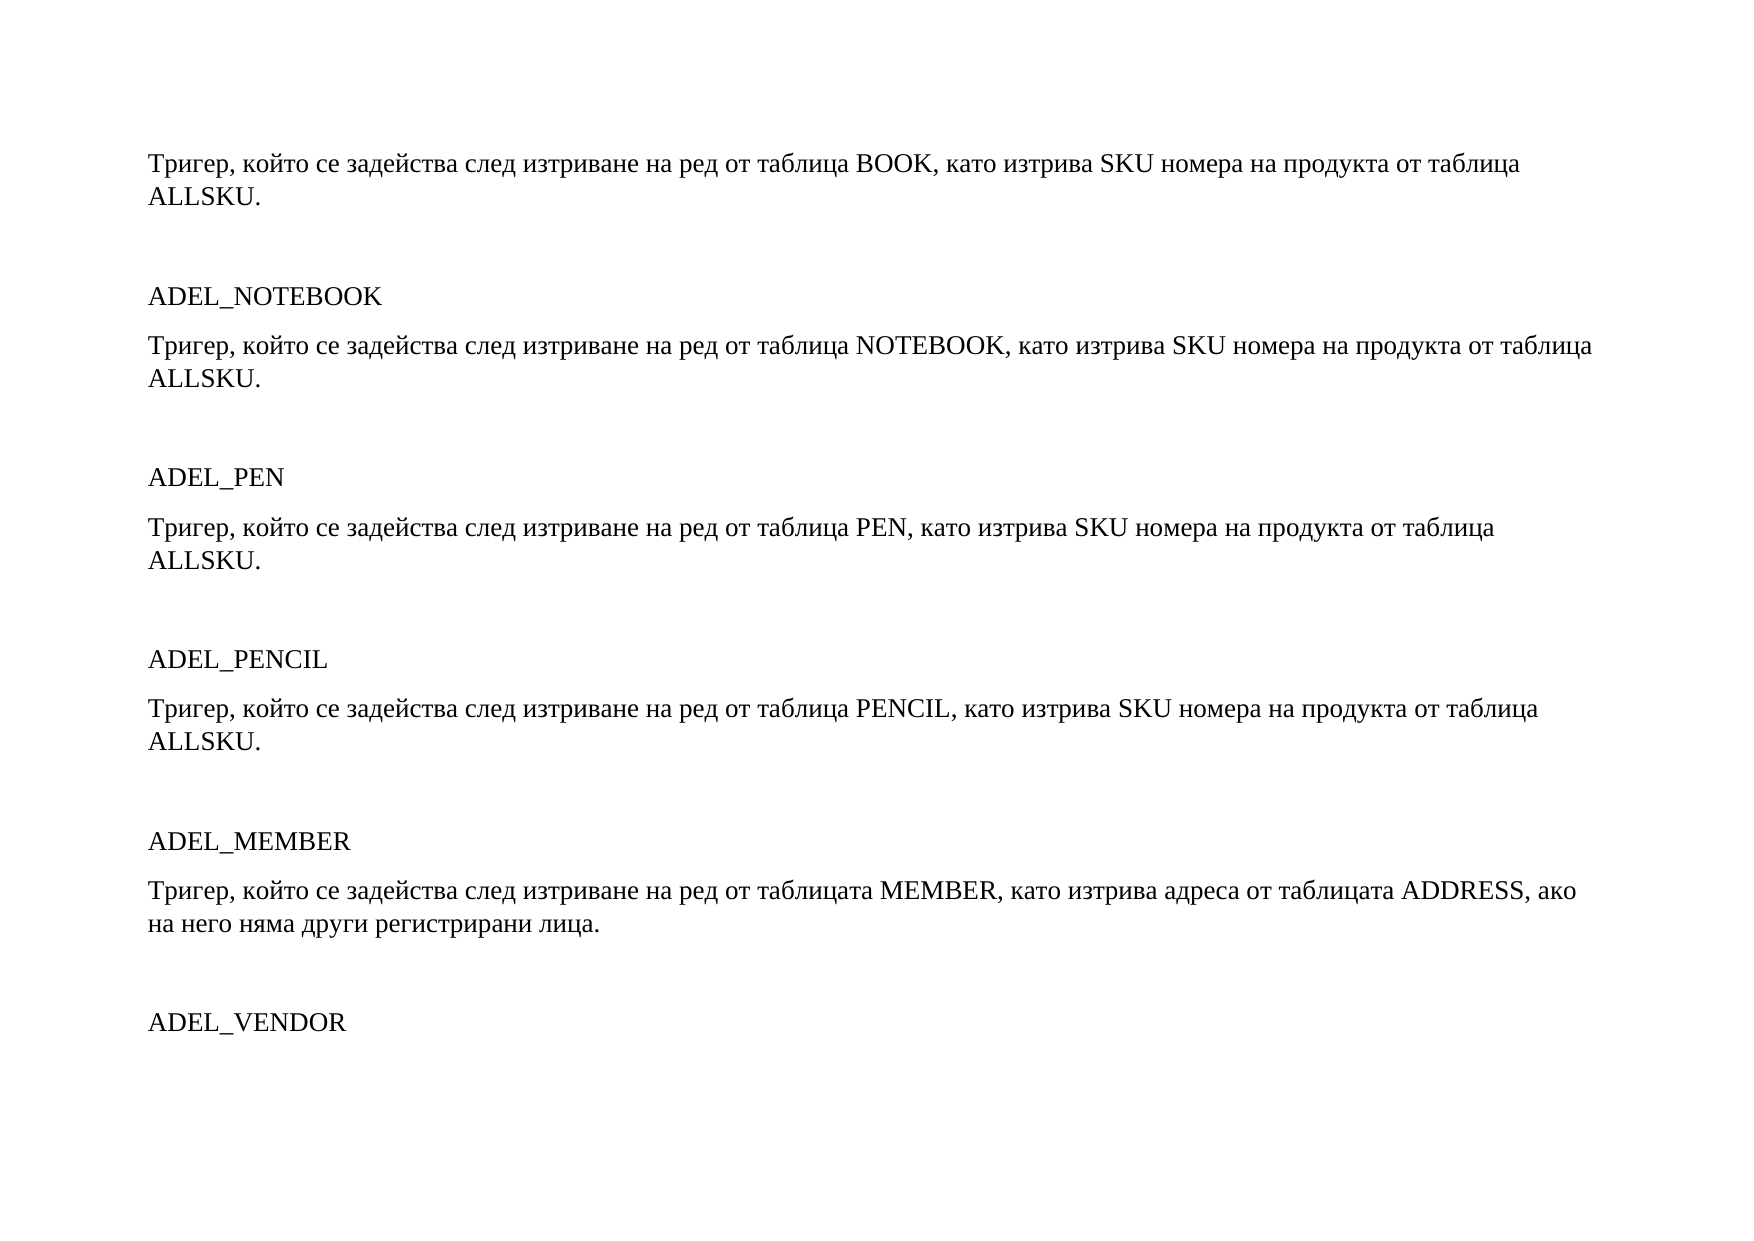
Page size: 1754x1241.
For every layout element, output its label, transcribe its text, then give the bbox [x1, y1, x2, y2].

text Тригер, който се задейства след изтриване на ред от таблицата MEMBER, като изтрива адреса от таблицата ADDRESS, ако на него няма други регистрирани лица. [148, 874, 1606, 938]
text Тригер, който се задейства след изтриване на ред от таблица BOOK, като изтрива SKU номера на продукта от таблица ALLSKU. [148, 148, 1606, 212]
text ADEL_NOTEBOOK [148, 280, 1606, 311]
text Тригер, който се задейства след изтриване на ред от таблица PENCIL, като изтрива SKU номера на продукта от таблица ALLSKU. [148, 693, 1606, 757]
text ADEL_VENDOR [148, 1006, 1606, 1037]
text ADEL_MEMBER [148, 825, 1606, 856]
text Тригер, който се задейства след изтриване на ред от таблица PEN, като изтрива SKU номера на продукта от таблица ALLSKU. [148, 511, 1606, 575]
text Тригер, който се задейства след изтриване на ред от таблица NOTEBOOK, като изтрива SKU номера на продукта от таблица ALLSKU. [148, 329, 1606, 393]
text ADEL_PENCIL [148, 643, 1606, 674]
text ADEL_PEN [148, 461, 1606, 492]
